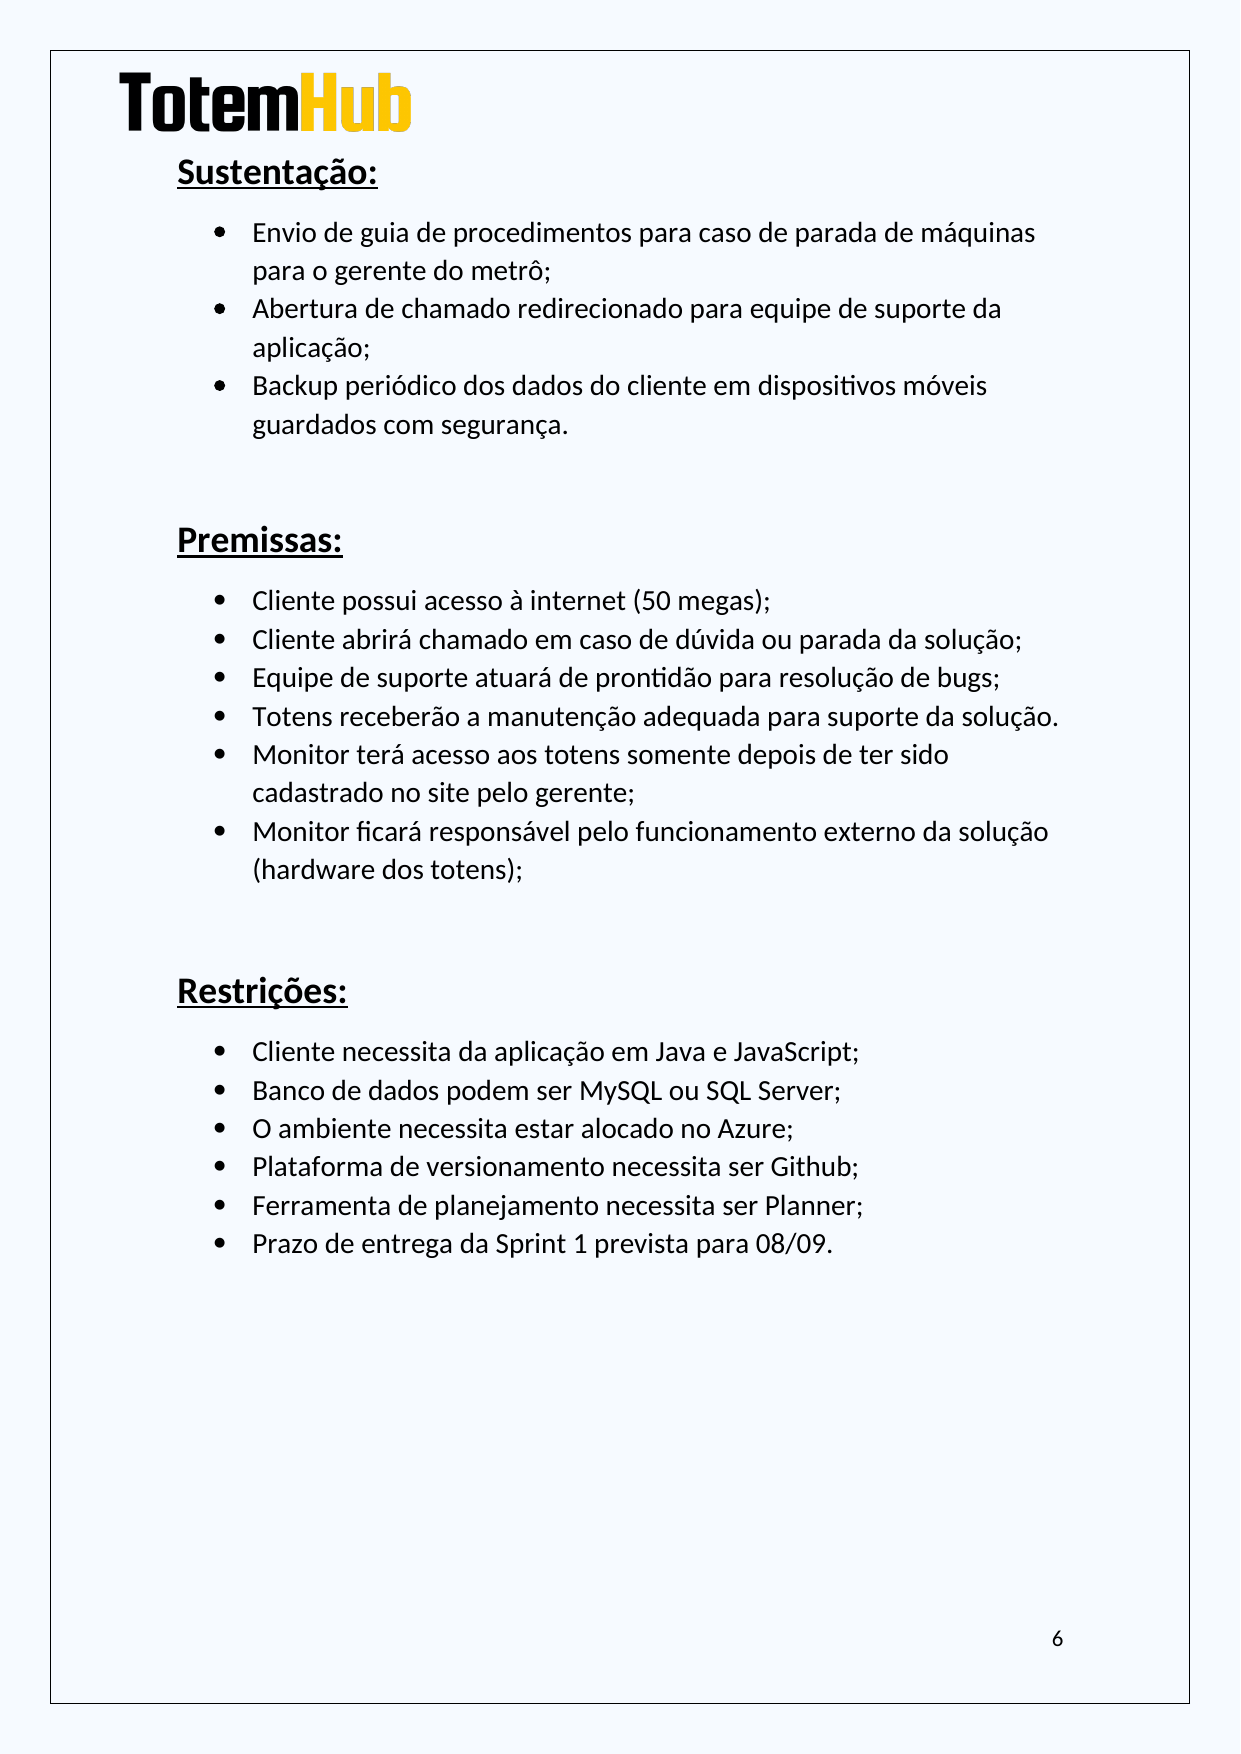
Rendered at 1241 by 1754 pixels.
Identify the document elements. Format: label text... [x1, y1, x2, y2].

list Monitor terá acesso aos totens somente depois de ter sido cadastrado no site pelo gerente; [214, 736, 1063, 810]
list Ferramenta de planejamento necessita ser Planner; [214, 1187, 1063, 1223]
list Cliente possui acesso à internet (50 megas); [214, 582, 1063, 618]
text Premissas: [177, 516, 1063, 562]
list Cliente abrirá chamado em caso de dúvida ou parada da solução; [214, 621, 1063, 656]
list Abertura de chamado redirecionado para equipe de suporte da aplicação; [214, 291, 1063, 365]
list Plataforma de versionamento necessita ser Github; [214, 1148, 1063, 1184]
picture [117, 52, 419, 148]
list Backup periódico dos dados do cliente em dispositivos móveis guardados com segurança. [214, 367, 1063, 442]
text Sustentação: [177, 148, 1063, 193]
list Envio de guia de procedimentos para caso de parada de máquinas para o gerente do metrô; [214, 214, 1063, 288]
text Restrições: [177, 967, 1063, 1013]
list Cliente necessita da aplicação em Java e JavaScript; [214, 1033, 1063, 1069]
list Equipe de suporte atuará de prontidão para resolução de bugs; [214, 659, 1063, 695]
list O ambiente necessita estar alocado no Azure; [214, 1110, 1063, 1146]
list Banco de dados podem ser MySQL ou SQL Server; [214, 1072, 1063, 1107]
list Totens receberão a manutenção adequada para suporte da solução. [214, 698, 1063, 733]
list Monitor ficará responsável pelo funcionamento externo da solução (hardware dos totens); [214, 813, 1063, 887]
list Prazo de entrega da Sprint 1 prevista para 08/09. [214, 1225, 1063, 1261]
